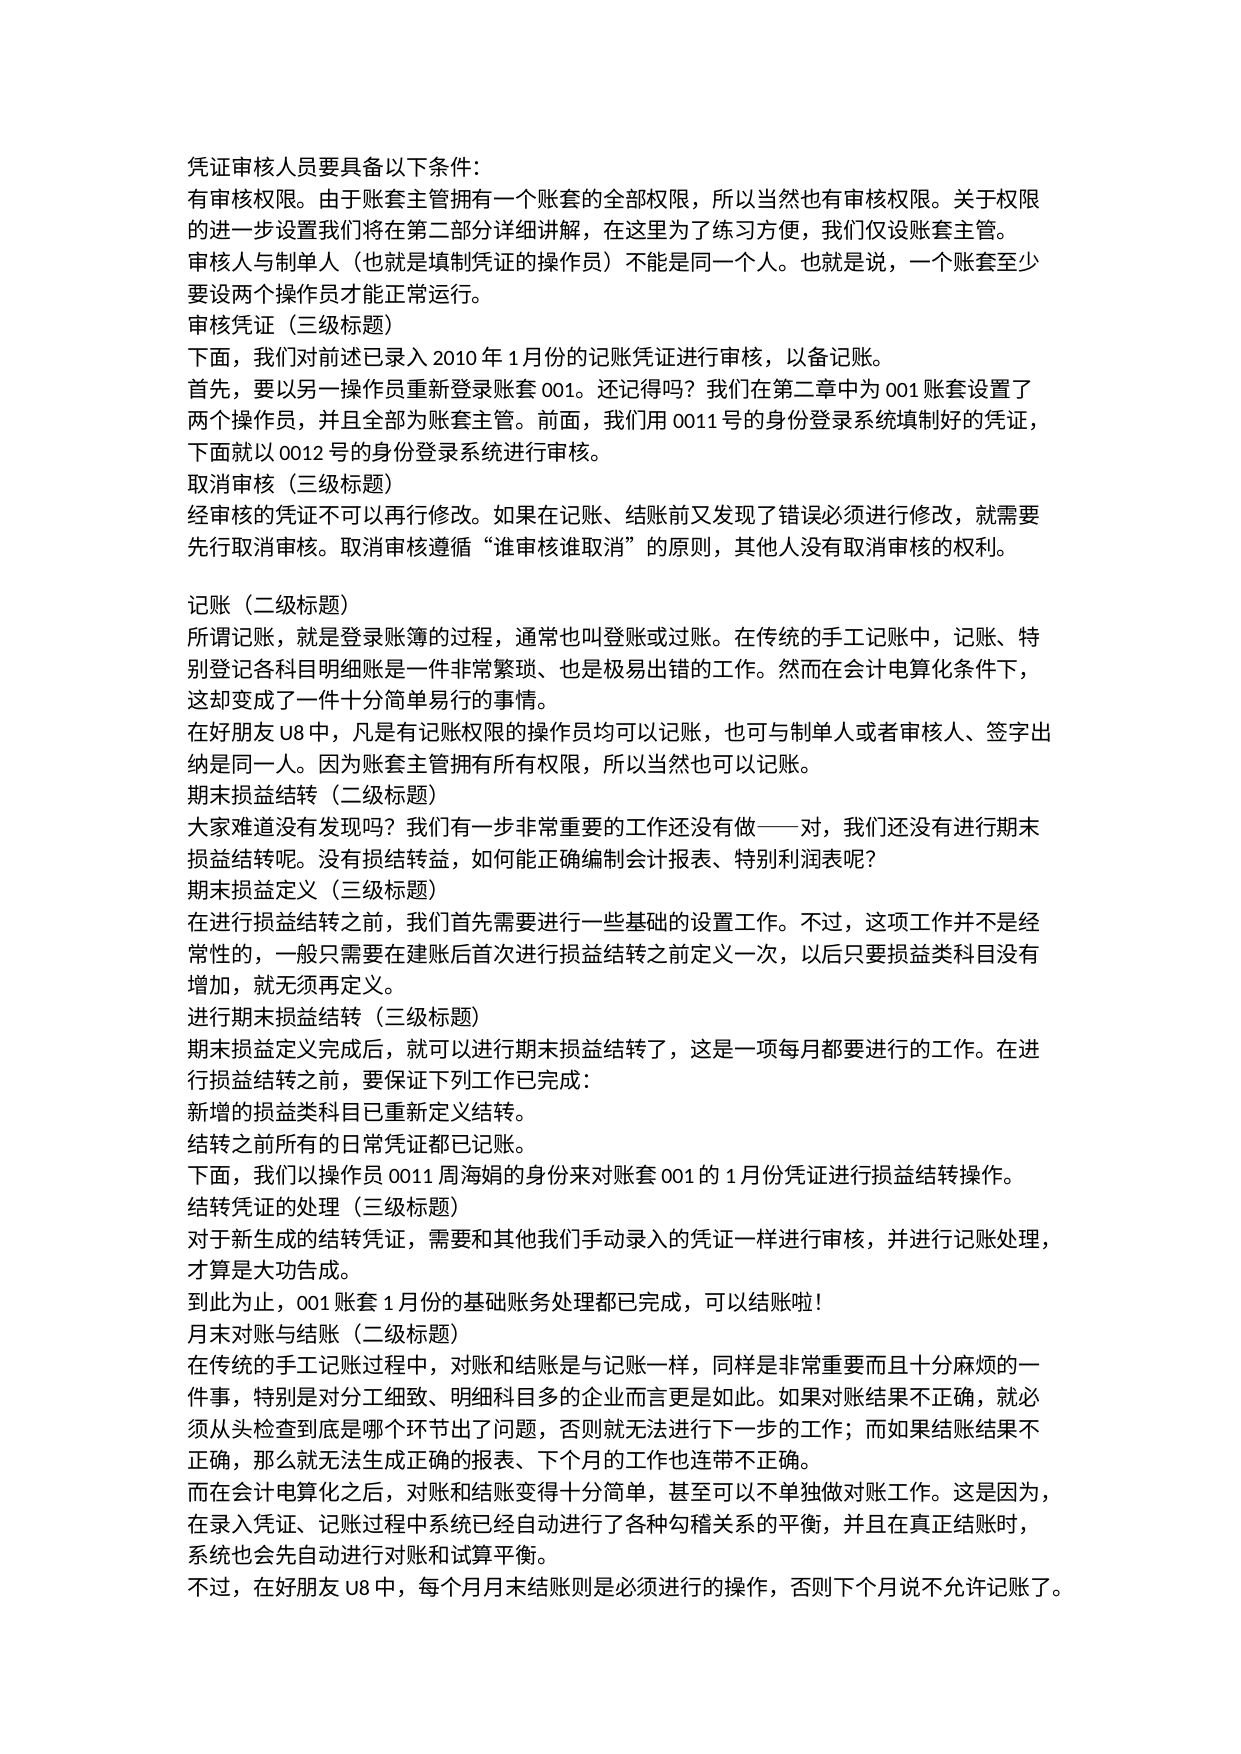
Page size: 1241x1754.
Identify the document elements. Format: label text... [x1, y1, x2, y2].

text 在传统的手工记账过程中，对账和结账是与记账一样，同样是非常重要而且十分麻烦的一件事，特别是对分工细致、明细科目多的企业而言更是如此。如果对账结果不正确，就必须从头检查到底是哪个环节出了问题，否则就无法进行下一步的工作；而如果结账结果不正确，那么就无法生成正确的报表、下个月的工作也连带不正确。 [187, 1348, 1053, 1475]
text 审核凭证（三级标题） [187, 308, 1053, 340]
text 经审核的凭证不可以再行修改。如果在记账、结账前又发现了错误必须进行修改，就需要先行取消审核。取消审核遵循“谁审核谁取消”的原则，其他人没有取消审核的权利。 [187, 498, 1053, 562]
text 在好朋友U8中，凡是有记账权限的操作员均可以记账，也可与制单人或者审核人、签字出纳是同一人。因为账套主管拥有所有权限，所以当然也可以记账。 [187, 715, 1053, 778]
text 进行期末损益结转（三级标题） [187, 1000, 1053, 1032]
text 首先，要以另一操作员重新登录账套001。还记得吗？我们在第二章中为001账套设置了两个操作员，并且全部为账套主管。前面，我们用0011号的身份登录系统填制好的凭证，下面就以0012号的身份登录系统进行审核。 [187, 372, 1053, 467]
text 所谓记账，就是登录账簿的过程，通常也叫登账或过账。在传统的手工记账中，记账、特别登记各科目明细账是一件非常繁琐、也是极易出错的工作。然而在会计电算化条件下，这却变成了一件十分简单易行的事情。 [187, 620, 1053, 715]
text 结转之前所有的日常凭证都已记账。 [187, 1127, 1053, 1158]
text 期末损益定义（三级标题） [187, 873, 1053, 905]
text 新增的损益类科目已重新定义结转。 [187, 1095, 1053, 1127]
text 到此为止，001账套1月份的基础账务处理都已完成，可以结账啦！ [187, 1285, 1053, 1317]
text 结转凭证的处理（三级标题） [187, 1190, 1053, 1222]
text 而在会计电算化之后，对账和结账变得十分简单，甚至可以不单独做对账工作。这是因为，在录入凭证、记账过程中系统已经自动进行了各种勾稽关系的平衡，并且在真正结账时，系统也会先自动进行对账和试算平衡。 [187, 1475, 1053, 1570]
text 下面，我们对前述已录入2010年1月份的记账凭证进行审核，以备记账。 [187, 340, 1053, 372]
text 期末损益结转（二级标题） [187, 778, 1053, 810]
text 对于新生成的结转凭证，需要和其他我们手动录入的凭证一样进行审核，并进行记账处理，才算是大功告成。 [187, 1222, 1053, 1285]
text 在进行损益结转之前，我们首先需要进行一些基础的设置工作。不过，这项工作并不是经常性的，一般只需要在建账后首次进行损益结转之前定义一次，以后只要损益类科目没有增加，就无须再定义。 [187, 905, 1053, 1000]
text 期末损益定义完成后，就可以进行期末损益结转了，这是一项每月都要进行的工作。在进行损益结转之前，要保证下列工作已完成： [187, 1032, 1053, 1095]
text 大家难道没有发现吗？我们有一步非常重要的工作还没有做——对，我们还没有进行期末损益结转呢。没有损结转益，如何能正确编制会计报表、特别利润表呢？ [187, 810, 1053, 873]
text 下面，我们以操作员0011 周海娟的身份来对账套001的1月份凭证进行损益结转操作。 [187, 1158, 1053, 1190]
text 月末对账与结账（二级标题） [187, 1317, 1053, 1348]
text 审核人与制单人（也就是填制凭证的操作员）不能是同一个人。也就是说，一个账套至少要设两个操作员才能正常运行。 [187, 245, 1053, 308]
text 凭证审核人员要具备以下条件： [187, 150, 1053, 182]
text 记账（二级标题） [187, 588, 1053, 620]
text 取消审核（三级标题） [187, 467, 1053, 498]
text 不过，在好朋友U8中，每个月月末结账则是必须进行的操作，否则下个月说不允许记账了。 [187, 1570, 1053, 1602]
text 有审核权限。由于账套主管拥有一个账套的全部权限，所以当然也有审核权限。关于权限的进一步设置我们将在第二部分详细讲解，在这里为了练习方便，我们仅设账套主管。 [187, 182, 1053, 245]
